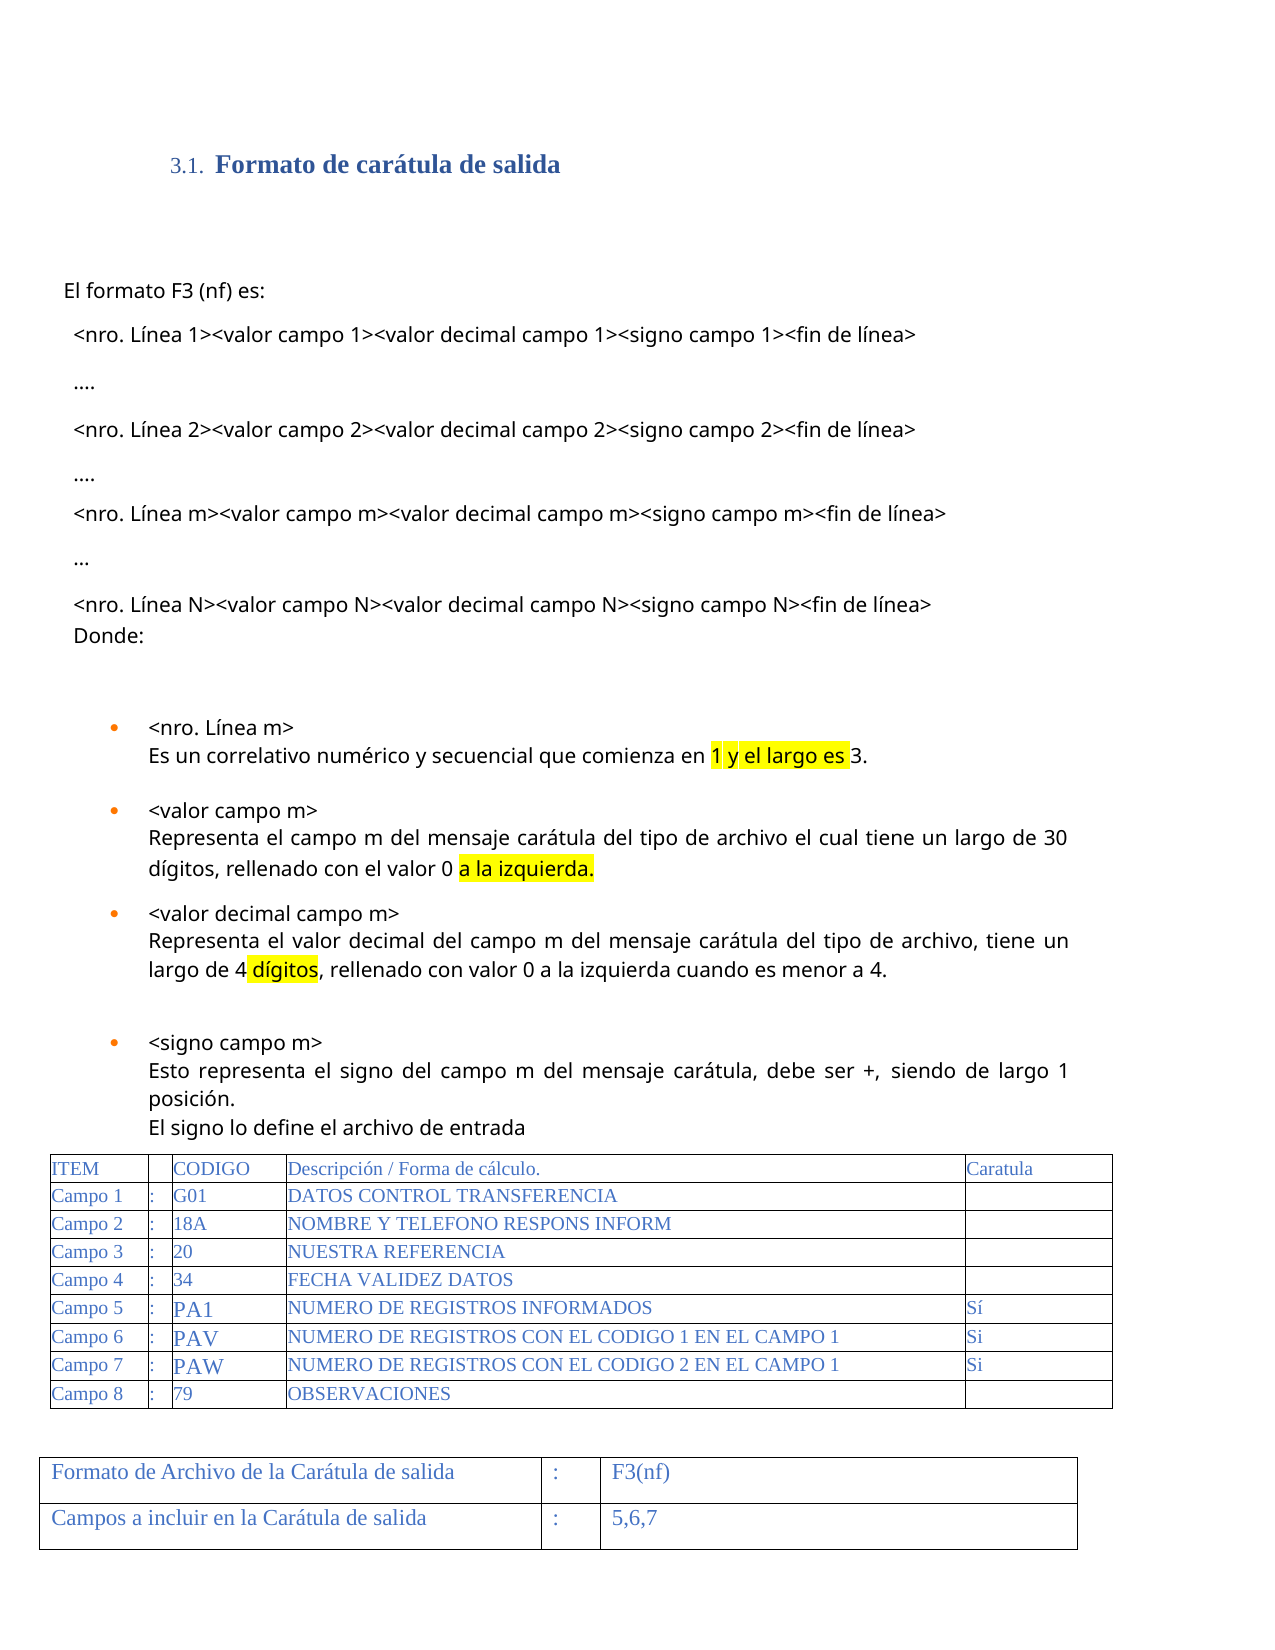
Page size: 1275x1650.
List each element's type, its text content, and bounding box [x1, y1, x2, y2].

table_cell OBSERVACIONES [287, 1381, 965, 1408]
table_header Descripción / Forma de cálculo. [287, 1155, 965, 1182]
table_cell : [149, 1324, 172, 1351]
table_cell Si [966, 1352, 1112, 1380]
table_cell Campo 2 [51, 1211, 148, 1238]
table_cell [966, 1267, 1112, 1294]
table_cell 34 [173, 1267, 286, 1294]
table_cell : [149, 1295, 172, 1322]
table_cell 18A [173, 1211, 286, 1238]
table_cell NUMERO DE REGISTROS CON EL CODIGO 1 EN EL CAMPO 1 [287, 1324, 965, 1351]
table_cell : [542, 1504, 600, 1549]
table_cell NUMERO DE REGISTROS INFORMADOS [287, 1295, 965, 1322]
table_cell : [149, 1183, 172, 1210]
table_cell Campo 8 [51, 1381, 148, 1408]
table_cell Campo 3 [51, 1239, 148, 1266]
table_cell Campos a incluir en la Carátula de salida [40, 1504, 541, 1549]
table_cell : [149, 1267, 172, 1294]
table_cell NUMERO DE REGISTROS CON EL CODIGO 2 EN EL CAMPO 1 [287, 1352, 965, 1380]
table_header Formato de Archivo de la Carátula de salida [40, 1458, 541, 1503]
table_cell 20 [173, 1239, 286, 1266]
table_header CODIGO [173, 1155, 286, 1182]
table_cell Si [966, 1324, 1112, 1351]
table_header F3(nf) [601, 1458, 1077, 1503]
table_cell Campo 6 [51, 1324, 148, 1351]
table_cell Campo 5 [51, 1295, 148, 1322]
table_cell [966, 1183, 1112, 1210]
table_cell [966, 1239, 1112, 1266]
table_cell NOMBRE Y TELEFONO RESPONS INFORM [287, 1211, 965, 1238]
table_header ITEM [51, 1155, 148, 1182]
table_cell Sí [966, 1295, 1112, 1322]
table_cell Campo 1 [51, 1183, 148, 1210]
table_cell PAW [173, 1352, 286, 1380]
table_cell Campo 7 [51, 1352, 148, 1380]
table_cell PA1 [173, 1295, 286, 1322]
table_cell NUESTRA REFERENCIA [287, 1239, 965, 1266]
table_cell [966, 1211, 1112, 1238]
table_header [149, 1155, 172, 1182]
table_cell FECHA VALIDEZ DATOS [287, 1267, 965, 1294]
table_cell PAV [173, 1324, 286, 1351]
table_cell Campo 4 [51, 1267, 148, 1294]
table_cell : [149, 1381, 172, 1408]
table_cell [966, 1381, 1112, 1408]
table_header Caratula [966, 1155, 1112, 1182]
subtitle Formato de carátula de salida [170, 148, 1187, 179]
table_cell DATOS CONTROL TRANSFERENCIA [287, 1183, 965, 1210]
table_cell 79 [173, 1381, 286, 1408]
table_cell G01 [173, 1183, 286, 1210]
table_cell : [149, 1239, 172, 1266]
table_cell : [149, 1211, 172, 1238]
table_cell 5,6,7 [601, 1504, 1077, 1549]
table_header : [542, 1458, 600, 1503]
table_cell : [149, 1352, 172, 1380]
